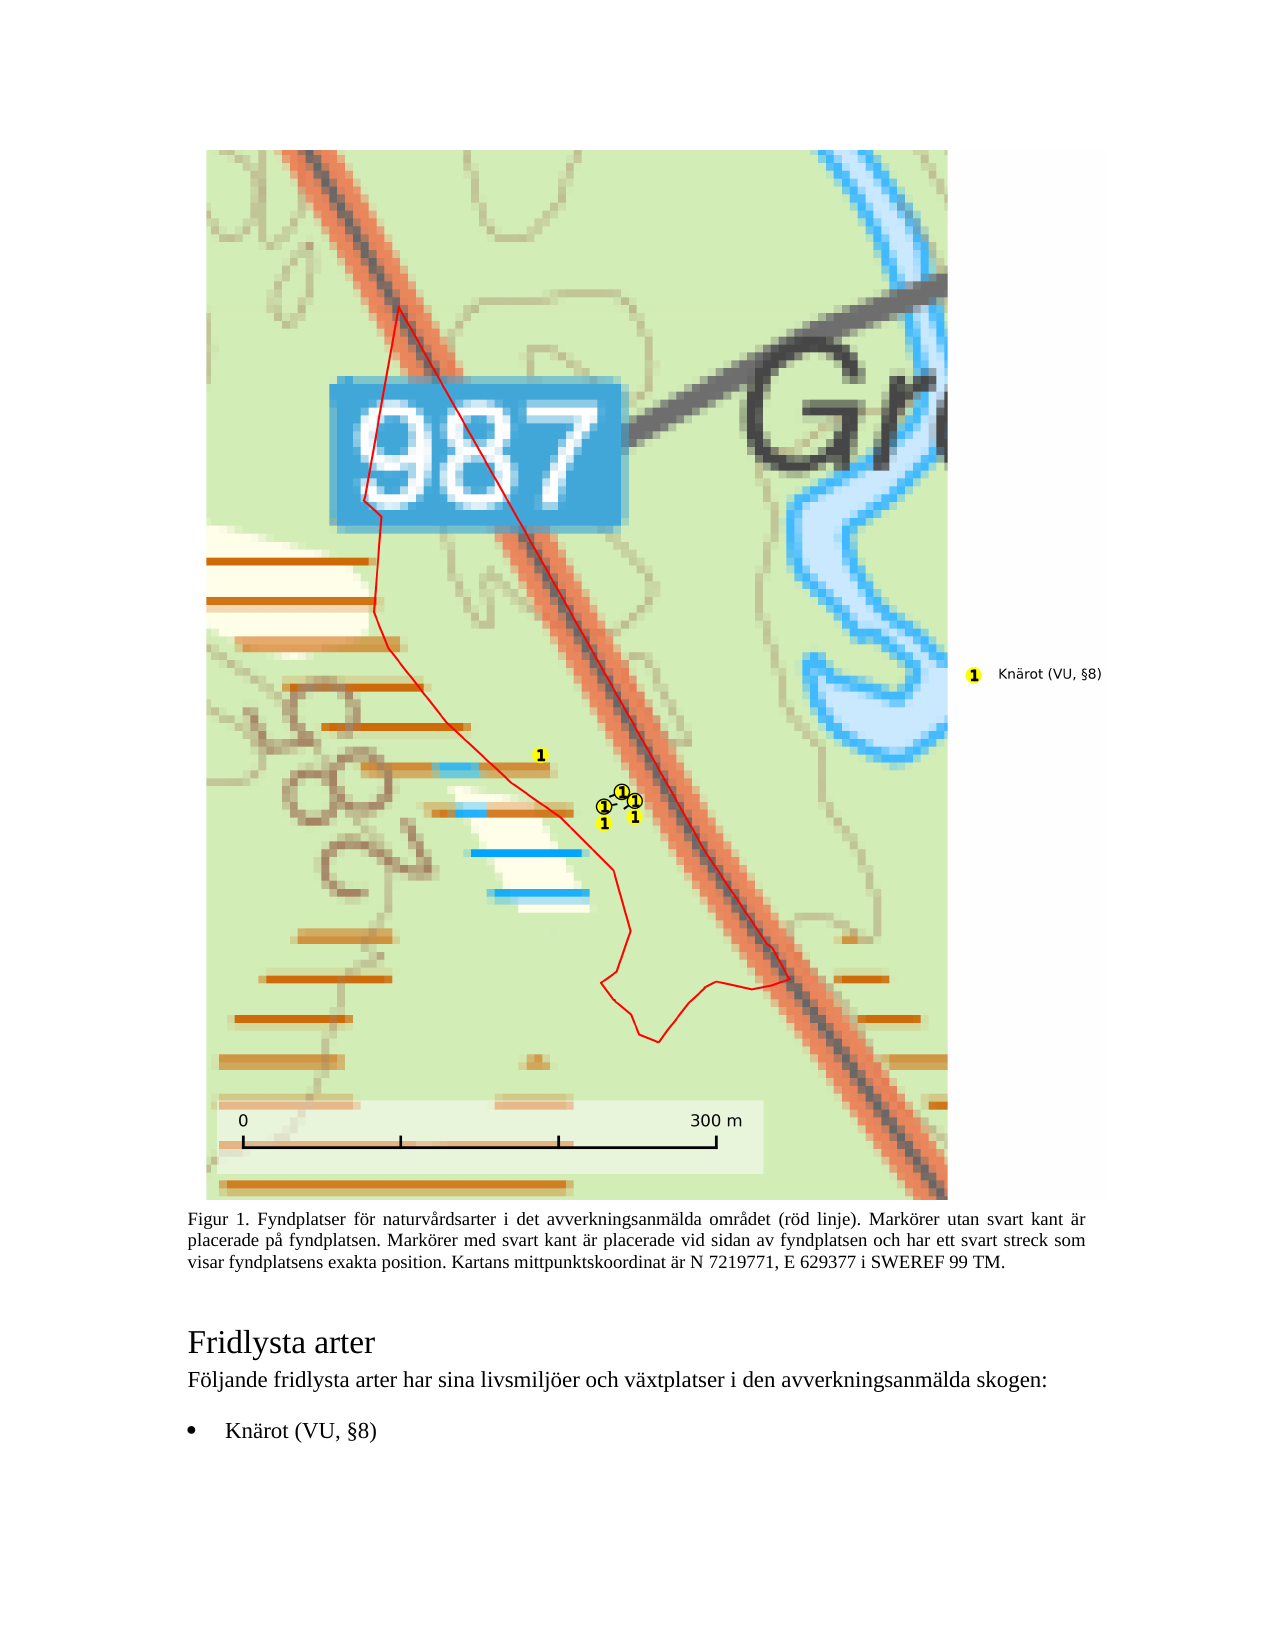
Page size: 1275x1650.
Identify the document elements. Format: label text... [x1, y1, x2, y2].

text Följande fridlysta arter har sina livsmiljöer och växtplatser i den avverkningsanmälda skogen: [187, 1367, 1087, 1393]
subtitle Fridlysta arter [187, 1322, 1087, 1361]
picture [206, 150, 1107, 1200]
text Figur 1. Fyndplatser för naturvårdsarter i det avverkningsanmälda området (röd linje). Markörer utan svart kant är placerade på fyndplatsen. Markörer med svart kant är placerade vid sidan av fyndplatsen och har ett svart streck som visar fyndplatsens exakta position. Kartans mittpunktskoordinat är N 7219771, E 629377 i SWEREF 99 TM. [187, 1208, 1087, 1272]
list Knärot (VU, §8) [187, 1418, 1087, 1444]
